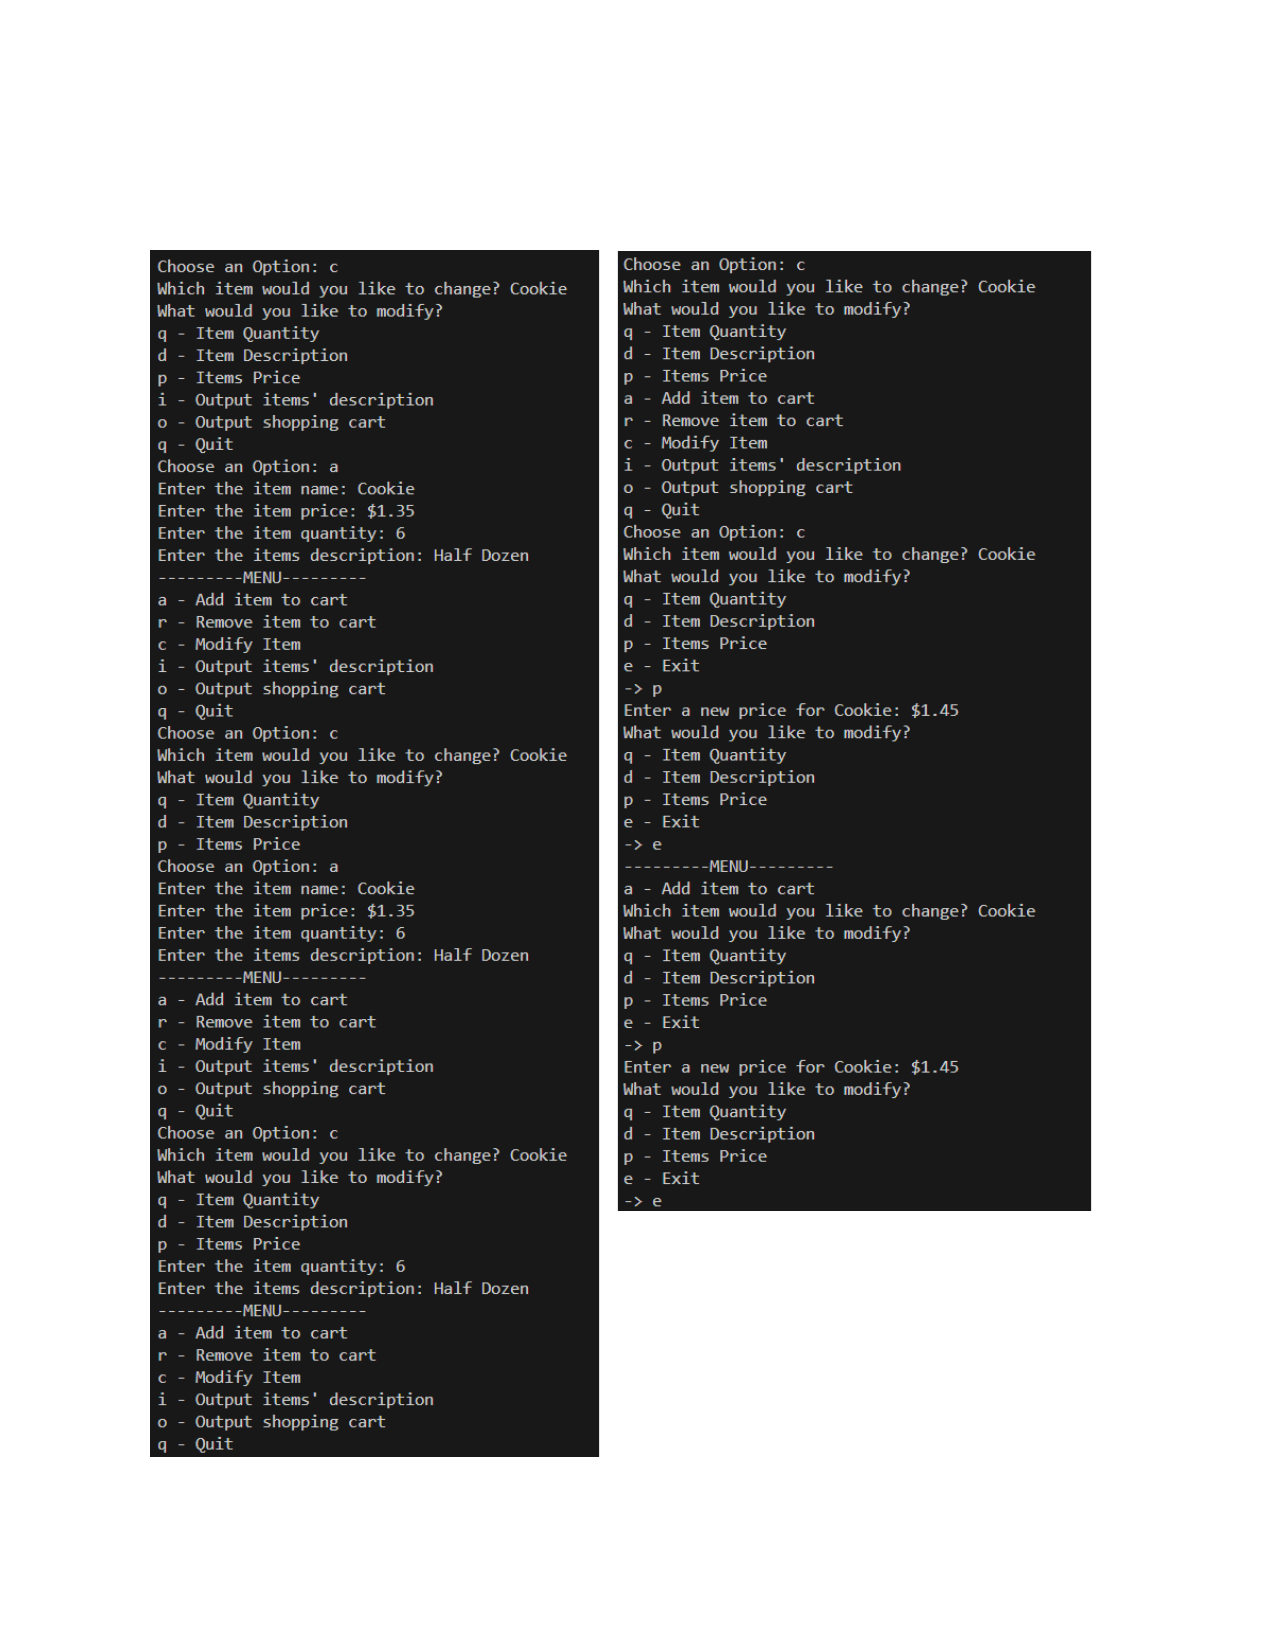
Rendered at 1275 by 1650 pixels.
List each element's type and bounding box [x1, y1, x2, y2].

picture [150, 250, 600, 1457]
picture [617, 251, 1092, 1211]
